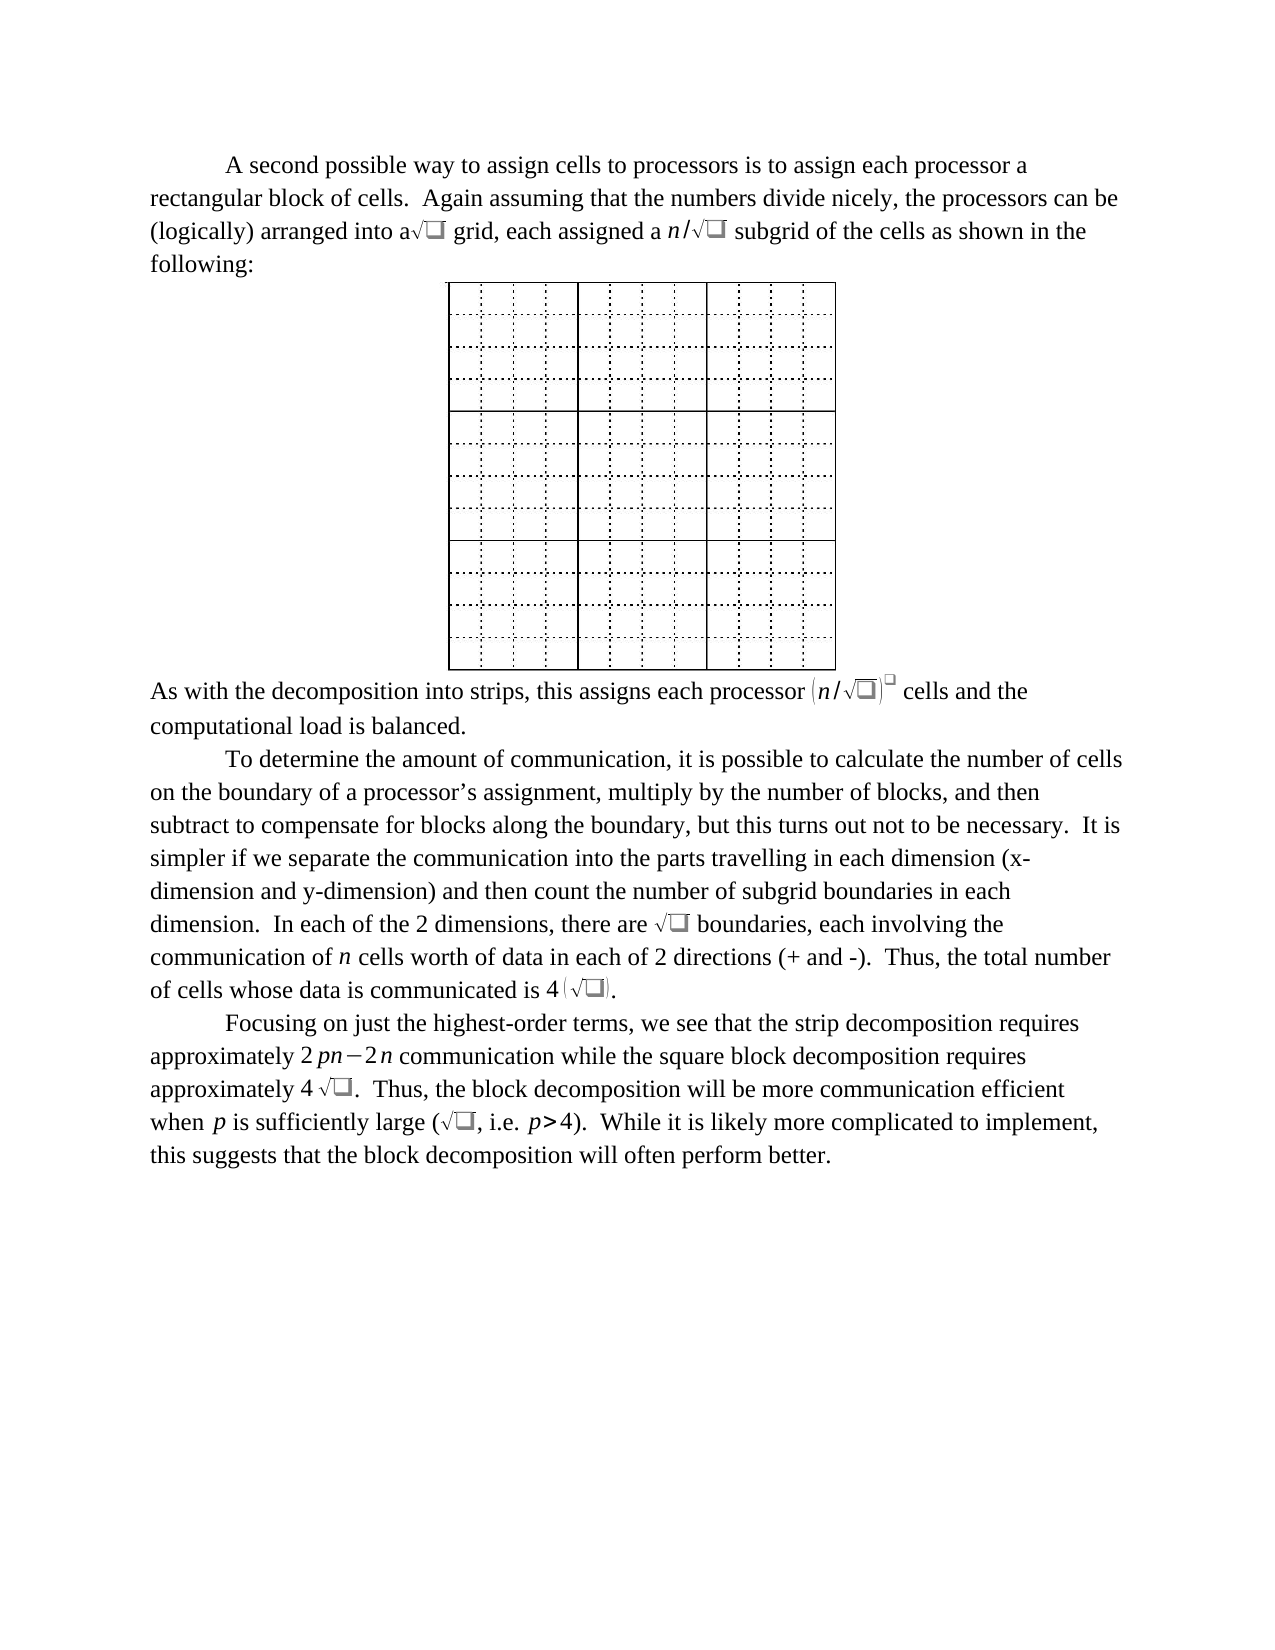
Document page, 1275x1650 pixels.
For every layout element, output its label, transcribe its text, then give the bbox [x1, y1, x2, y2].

text As with the decomposition into strips, this assigns each processor cells and the computational load is balanced. [150, 675, 1125, 740]
text Focusing on just the highest-order terms, we see that the strip decomposition requires approximately communication while the square block decomposition requires approximately . Thus, the block decomposition will be more communication efficient when is sufficiently large (, i.e. ). While it is likely more complicated to implement, this suggests that the block decomposition will often perform better. [150, 1008, 1125, 1169]
text To determine the amount of communication, it is possible to calculate the number of cells on the boundary of a processor’s assignment, multiply by the number of blocks, and then subtract to compensate for blocks along the boundary, but this turns out not to be necessary. It is simpler if we separate the communication into the parts travelling in each dimension (x-dimension and y-dimension) and then count the number of subgrid boundaries in each dimension. In each of the 2 dimensions, there are boundaries, each involving the communication of cells worth of data in each of 2 directions (+ and -). Thus, the total number of cells whose data is communicated is . [150, 744, 1125, 1004]
text A second possible way to assign cells to processors is to assign each processor a rectangular block of cells. Again assuming that the numbers divide nicely, the processors can be (logically) arranged into a grid, each assigned a subgrid of the cells as shown in the following: [150, 150, 1125, 278]
picture [439, 282, 836, 671]
